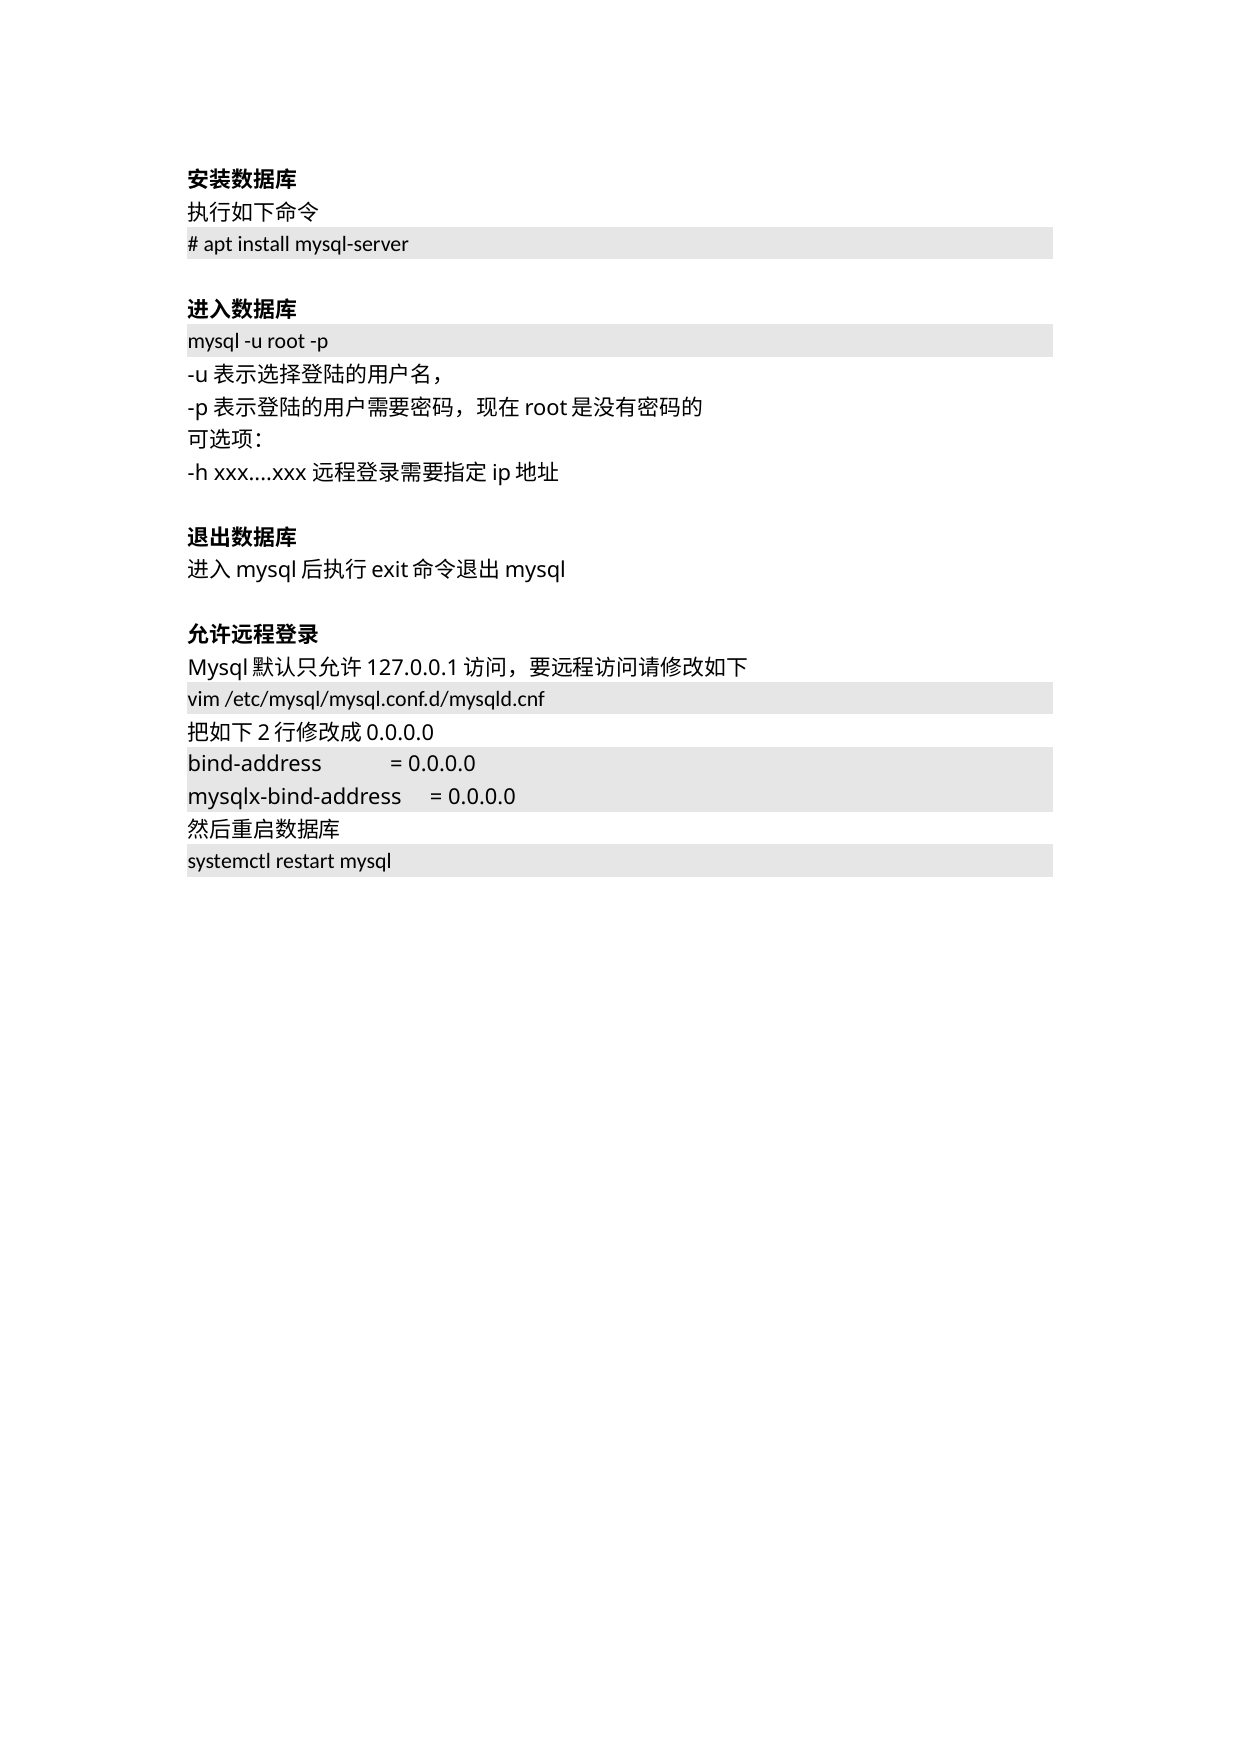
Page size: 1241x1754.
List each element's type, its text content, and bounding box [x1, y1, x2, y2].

text 进入mysql后执行exit命令退出mysql [187, 552, 1053, 584]
text systemctl restart mysql [187, 844, 1053, 877]
text 可选项： [187, 422, 1053, 454]
text 安装数据库 [187, 162, 1053, 194]
text bind-address = 0.0.0.0 [187, 747, 1053, 779]
text vim /etc/mysql/mysql.conf.d/mysqld.cnf [187, 682, 1053, 714]
text 进入数据库 [187, 292, 1053, 324]
text # apt install mysql-server [187, 227, 1053, 259]
text mysql -u root -p [187, 324, 1053, 357]
text 退出数据库 [187, 519, 1053, 552]
text -p 表示登陆的用户需要密码，现在root是没有密码的 [187, 389, 1053, 422]
text -u 表示选择登陆的用户名， [187, 357, 1053, 389]
text 然后重启数据库 [187, 812, 1053, 844]
text -h xxx....xxx 远程登录需要指定ip地址 [187, 454, 1053, 487]
text 允许远程登录 [187, 617, 1053, 649]
text 执行如下命令 [187, 194, 1053, 227]
text Mysql默认只允许127.0.0.1访问，要远程访问请修改如下 [187, 649, 1053, 682]
text mysqlx-bind-address = 0.0.0.0 [187, 779, 1053, 812]
text 把如下2行修改成0.0.0.0 [187, 714, 1053, 747]
